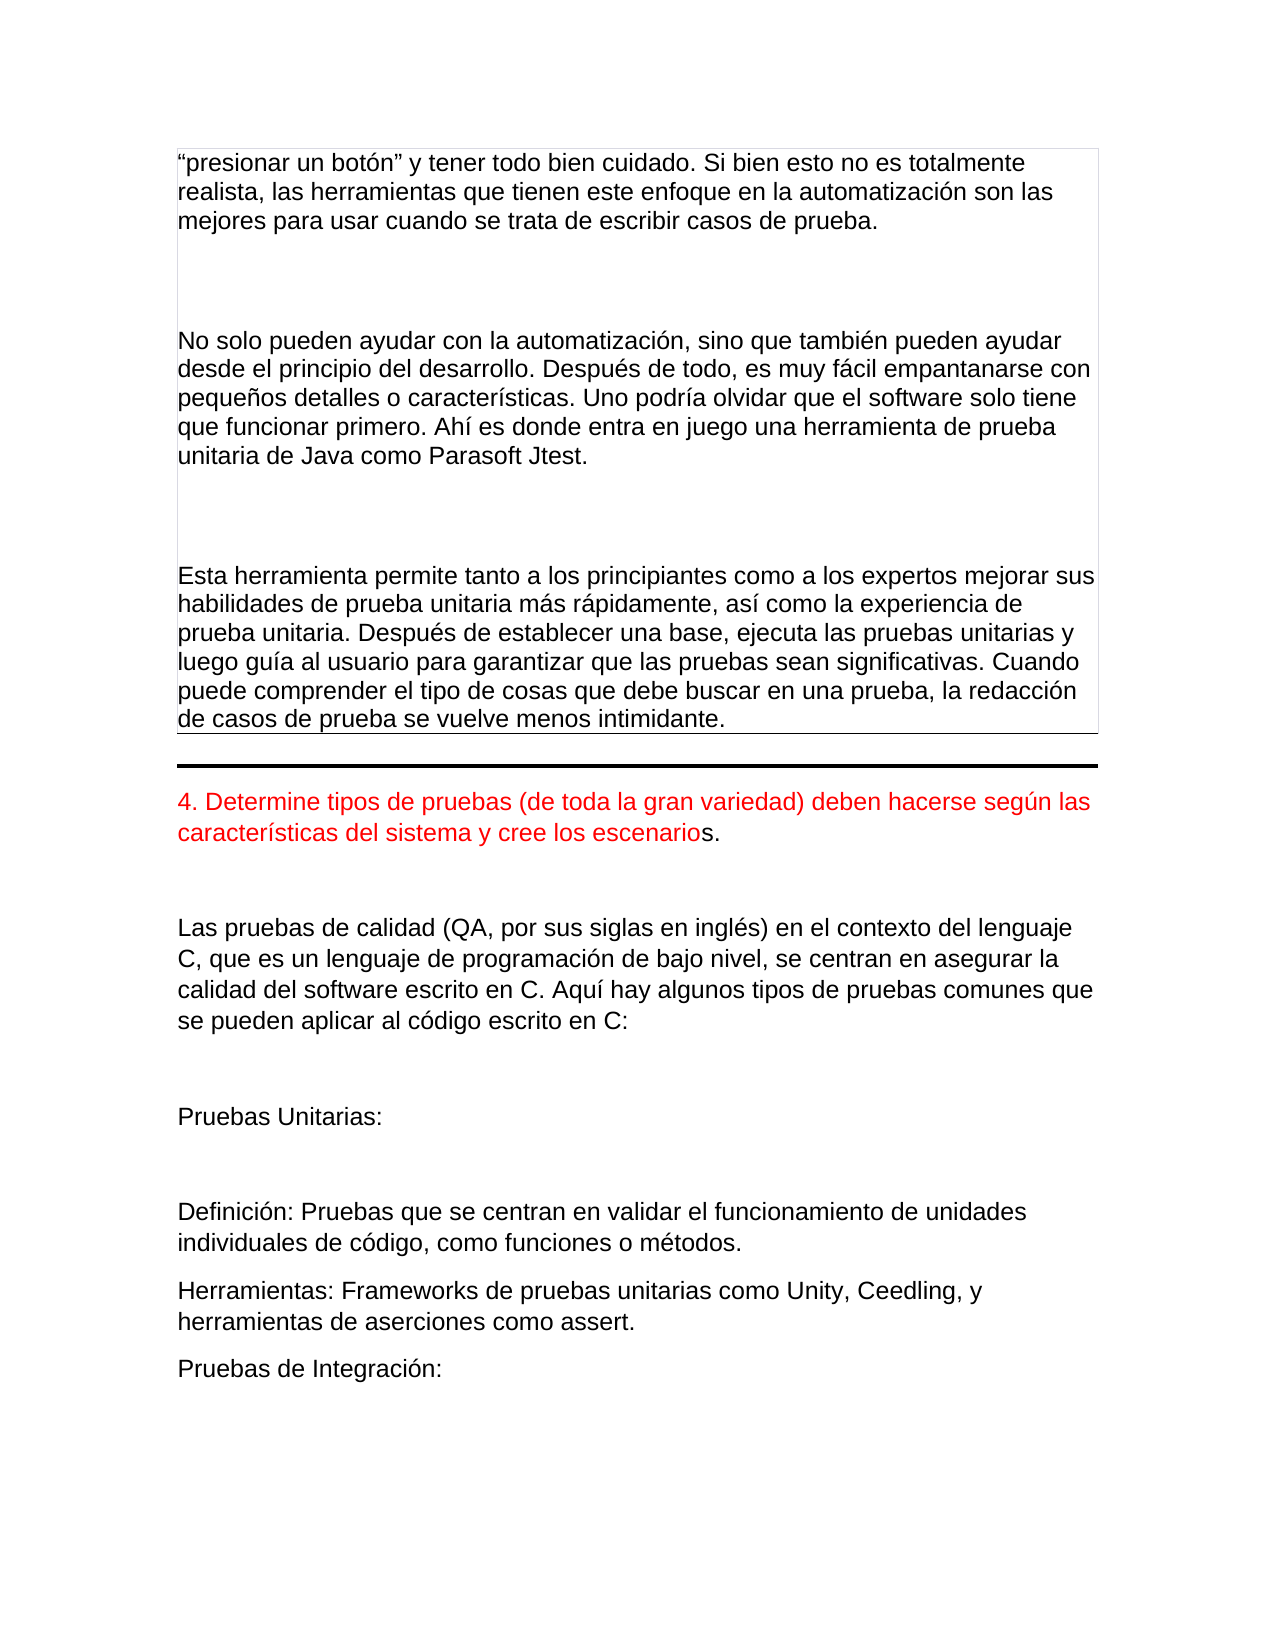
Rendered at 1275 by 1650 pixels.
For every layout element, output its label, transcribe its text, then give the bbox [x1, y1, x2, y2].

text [178, 149, 1098, 234]
text Las pruebas de calidad (QA, por sus siglas en inglés) en el contexto del lenguaje C, que es un lenguaje de programación de bajo nivel, se centran en asegurar la calidad del software escrito en C. Aquí hay algunos tipos de pruebas comunes que se pueden aplicar al código escrito en C: [177, 913, 1098, 1035]
text Definición: Pruebas que se centran en validar el funcionamiento de unidades individuales de código, como funciones o métodos. [177, 1197, 1098, 1257]
text 4. Determine tipos de pruebas (de toda la gran variedad) deben hacerse según las características del sistema y cree los escenarios. [177, 787, 1098, 846]
text Esta herramienta permite tanto a los principiantes como a los expertos mejorar sus habilidades de prueba unitaria más rápidamente, así como la experiencia de prueba unitaria. Después de establecer una base, ejecuta las pruebas unitarias y luego guía al usuario para garantizar que las pruebas sean significativas. Cuando puede comprender el tipo de cosas que debe buscar en una prueba, la redacción de casos de prueba se vuelve menos intimidante. [178, 560, 1098, 733]
text No solo pueden ayudar con la automatización, sino que también pueden ayudar desde el principio del desarrollo. Después de todo, es muy fácil empantanarse con pequeños detalles o características. Uno podría olvidar que el software solo tiene que funcionar primero. Ahí es donde entra en juego una herramienta de prueba unitaria de Java como Parasoft Jtest. [178, 325, 1098, 469]
text Herramientas: Frameworks de pruebas unitarias como Unity, Ceedling, y herramientas de aserciones como assert. [177, 1276, 1098, 1336]
text Pruebas de Integración: [177, 1354, 1098, 1383]
text Pruebas Unitarias: [177, 1102, 1098, 1130]
